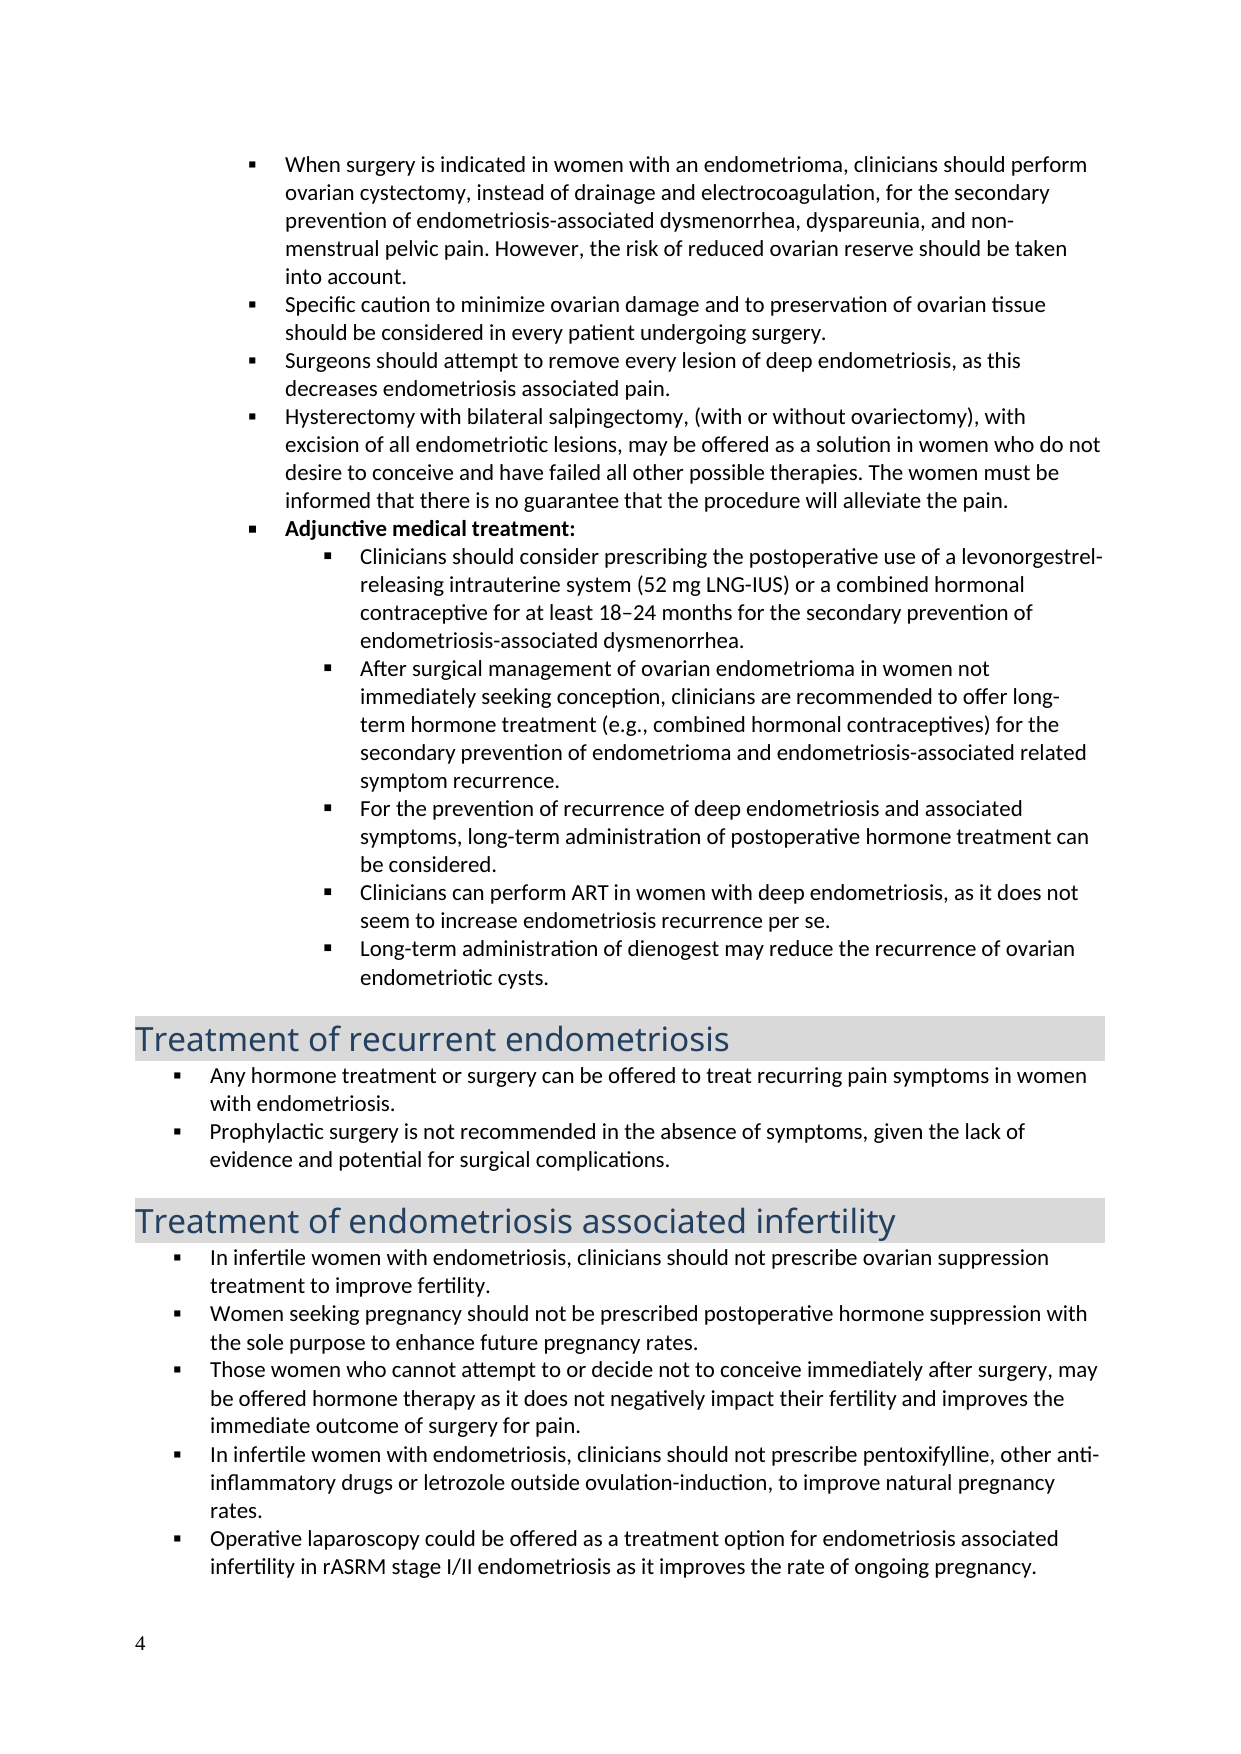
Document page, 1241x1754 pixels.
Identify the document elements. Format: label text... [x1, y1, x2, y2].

list When surgery is indicated in women with an endometrioma, clinicians should perform ovarian cystectomy, instead of drainage and electrocoagulation, for the secondary prevention of endometriosis-associated dysmenorrhea, dyspareunia, and non-menstrual pelvic pain. However, the risk of reduced ovarian reserve should be taken into account. [247, 150, 1105, 290]
list Surgeons should attempt to remove every lesion of deep endometriosis, as this decreases endometriosis associated pain. [247, 346, 1105, 402]
list Specific caution to minimize ovarian damage and to preservation of ovarian tissue should be considered in every patient undergoing surgery. [247, 290, 1105, 346]
list For the prevention of recurrence of deep endometriosis and associated symptoms, long-term administration of postoperative hormone treatment can be considered. [322, 794, 1105, 878]
list Clinicians should consider prescribing the postoperative use of a levonorgestrel-releasing intrauterine system (52 mg LNG-IUS) or a combined hormonal contraceptive for at least 18–24 months for the secondary prevention of endometriosis-associated dysmenorrhea. [322, 542, 1105, 654]
list In infertile women with endometriosis, clinicians should not prescribe pentoxifylline, other anti-inflammatory drugs or letrozole outside ovulation-induction, to improve natural pregnancy rates. [172, 1440, 1105, 1524]
list Prophylactic surgery is not recommended in the absence of symptoms, given the lack of evidence and potential for surgical complications. [172, 1117, 1105, 1173]
list After surgical management of ovarian endometrioma in women not immediately seeking conception, clinicians are recommended to offer long-term hormone treatment (e.g., combined hormonal contraceptives) for the secondary prevention of endometrioma and endometriosis-associated related symptom recurrence. [322, 654, 1105, 794]
subtitle Treatment of endometriosis associated infertility [135, 1198, 1105, 1243]
list Hysterectomy with bilateral salpingectomy, (with or without ovariectomy), with excision of all endometriotic lesions, may be offered as a solution in women who do not desire to conceive and have failed all other possible therapies. The women must be informed that there is no guarantee that the procedure will alleviate the pain. [247, 402, 1105, 514]
list Operative laparoscopy could be offered as a treatment option for endometriosis associated infertility in rASRM stage I/II endometriosis as it improves the rate of ongoing pregnancy. [172, 1524, 1105, 1580]
list Long-term administration of dienogest may reduce the recurrence of ovarian endometriotic cysts. [322, 934, 1105, 991]
list Those women who cannot attempt to or decide not to conceive immediately after surgery, may be offered hormone therapy as it does not negatively impact their fertility and improves the immediate outcome of surgery for pain. [172, 1356, 1105, 1440]
list Women seeking pregnancy should not be prescribed postoperative hormone suppression with the sole purpose to enhance future pregnancy rates. [172, 1299, 1105, 1356]
list In infertile women with endometriosis, clinicians should not prescribe ovarian suppression treatment to improve fertility. [172, 1243, 1105, 1299]
list Clinicians can perform ART in women with deep endometriosis, as it does not seem to increase endometriosis recurrence per se. [322, 878, 1105, 934]
list Any hormone treatment or surgery can be offered to treat recurring pain symptoms in women with endometriosis. [172, 1061, 1105, 1117]
subtitle Treatment of recurrent endometriosis [135, 1016, 1105, 1061]
list Adjunctive medical treatment: [247, 514, 1105, 542]
